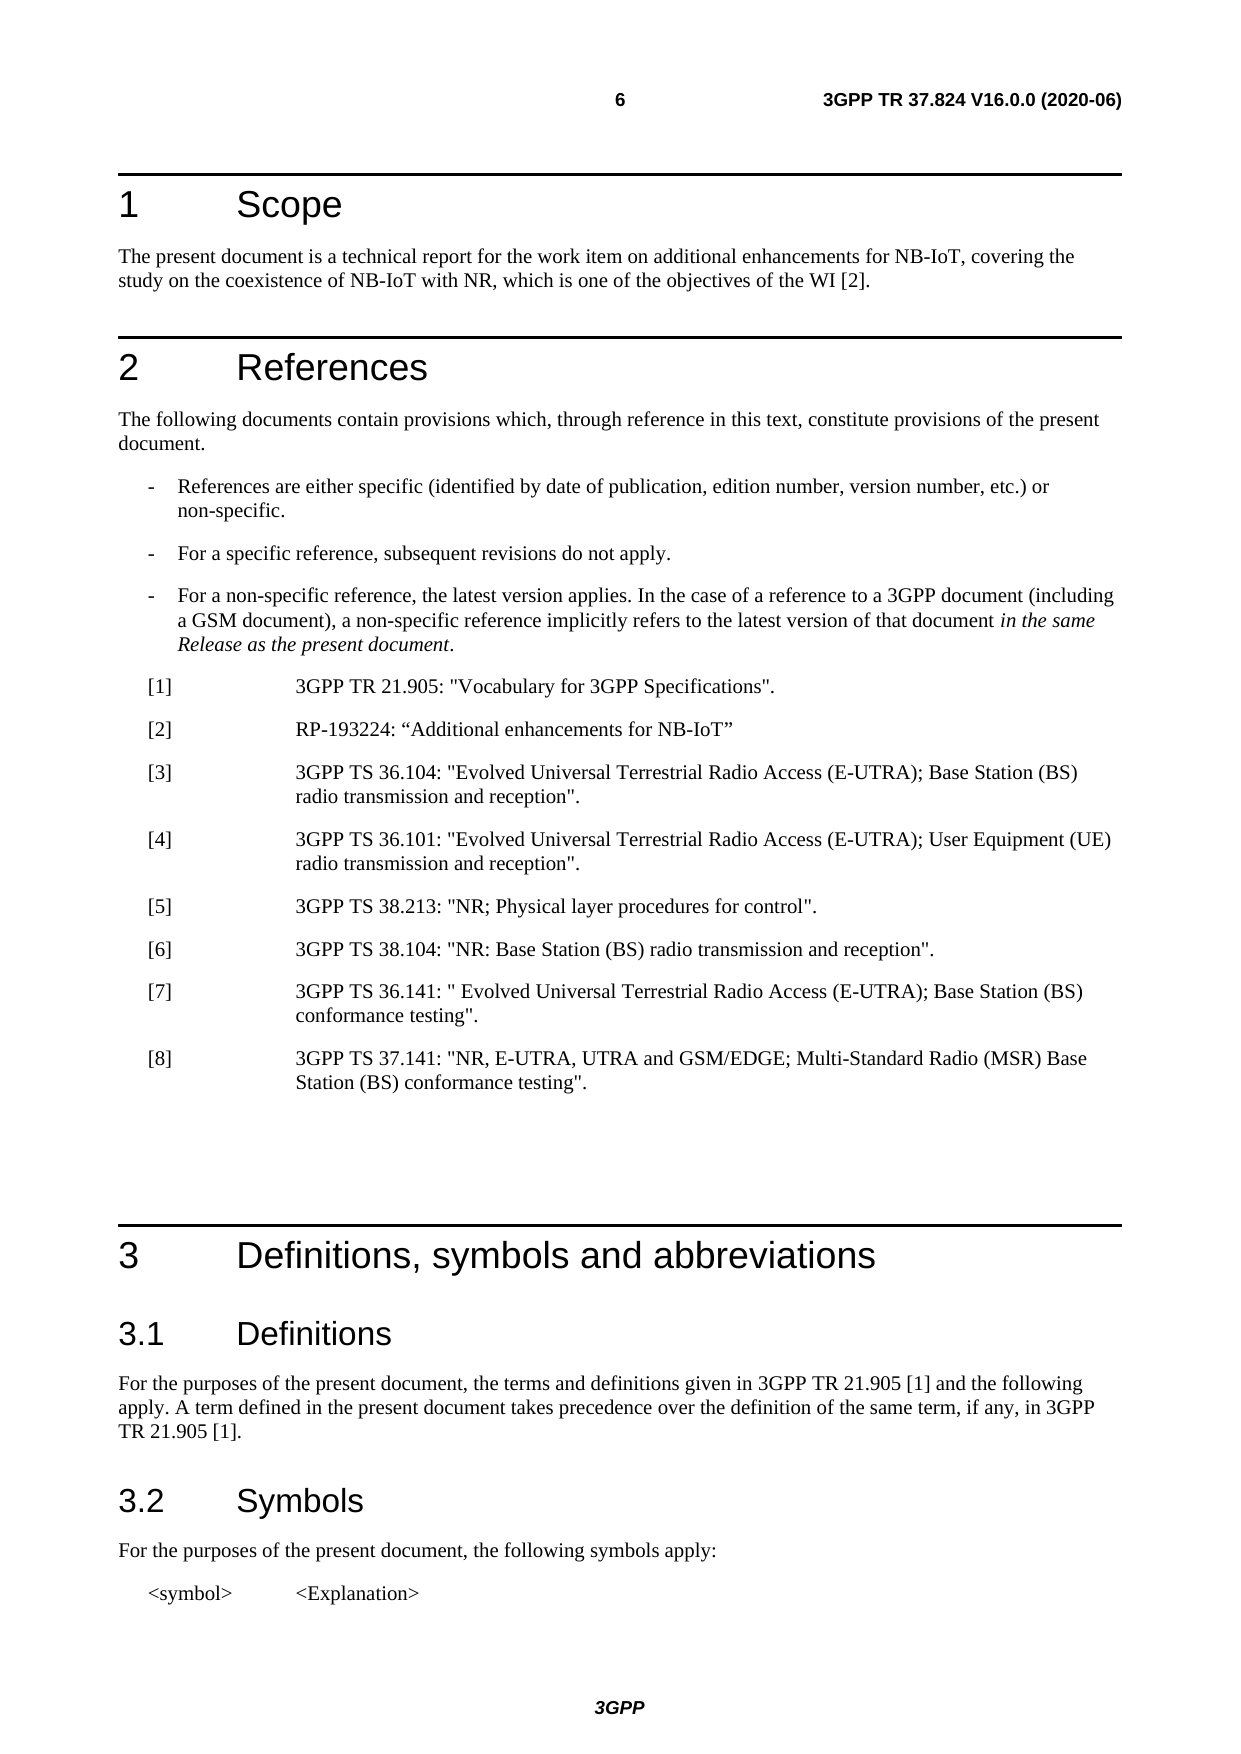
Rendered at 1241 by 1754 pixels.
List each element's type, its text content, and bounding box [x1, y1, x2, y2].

text [7] 3GPP TS 36.141: " Evolved Universal Terrestrial Radio Access (E-UTRA); Base Station (BS) conformance testing". [148, 979, 1122, 1027]
text [3] 3GPP TS 36.104: "Evolved Universal Terrestrial Radio Access (E-UTRA); Base Station (BS) radio transmission and reception". [148, 760, 1122, 808]
subtitle 1 Scope [118, 176, 1122, 225]
text The following documents contain provisions which, through reference in this text, constitute provisions of the present document. [118, 407, 1122, 455]
text <symbol> <Explanation> [148, 1581, 1122, 1605]
text [1] 3GPP TR 21.905: "Vocabulary for 3GPP Specifications". [148, 674, 1122, 698]
text - References are either specific (identified by date of publication, edition number, version number, etc.) or non-specific. [148, 474, 1122, 522]
subtitle 2 References [118, 339, 1122, 388]
subtitle 3.1 Definitions [118, 1314, 1122, 1352]
text [4] 3GPP TS 36.101: "Evolved Universal Terrestrial Radio Access (E-UTRA); User Equipment (UE) radio transmission and reception". [148, 827, 1122, 875]
text The present document is a technical report for the work item on additional enhancements for NB-IoT, covering the study on the coexistence of NB-IoT with NR, which is one of the objectives of the WI [2]. [118, 244, 1122, 292]
text [2] RP-193224: “Additional enhancements for NB-IoT” [148, 717, 1122, 741]
subtitle 3.2 Symbols [118, 1481, 1122, 1519]
text [8] 3GPP TS 37.141: "NR, E-UTRA, UTRA and GSM/EDGE; Multi-Standard Radio (MSR) Base Station (BS) conformance testing". [148, 1046, 1122, 1094]
text For the purposes of the present document, the terms and definitions given in 3GPP TR 21.905 [1] and the following apply. A term defined in the present document takes precedence over the definition of the same term, if any, in 3GPP TR 21.905 [1]. [118, 1371, 1122, 1443]
text [6] 3GPP TS 38.104: "NR: Base Station (BS) radio transmission and reception". [148, 937, 1122, 961]
text [5] 3GPP TS 38.213: "NR; Physical layer procedures for control". [148, 894, 1122, 918]
text - For a specific reference, subsequent revisions do not apply. [148, 541, 1122, 565]
text For the purposes of the present document, the following symbols apply: [118, 1538, 1122, 1562]
subtitle 3 Definitions, symbols and abbreviations [118, 1227, 1122, 1276]
text - For a non-specific reference, the latest version applies. In the case of a reference to a 3GPP document (including a GSM document), a non-specific reference implicitly refers to the latest version of that document in the same Release as the present document. [148, 583, 1122, 656]
